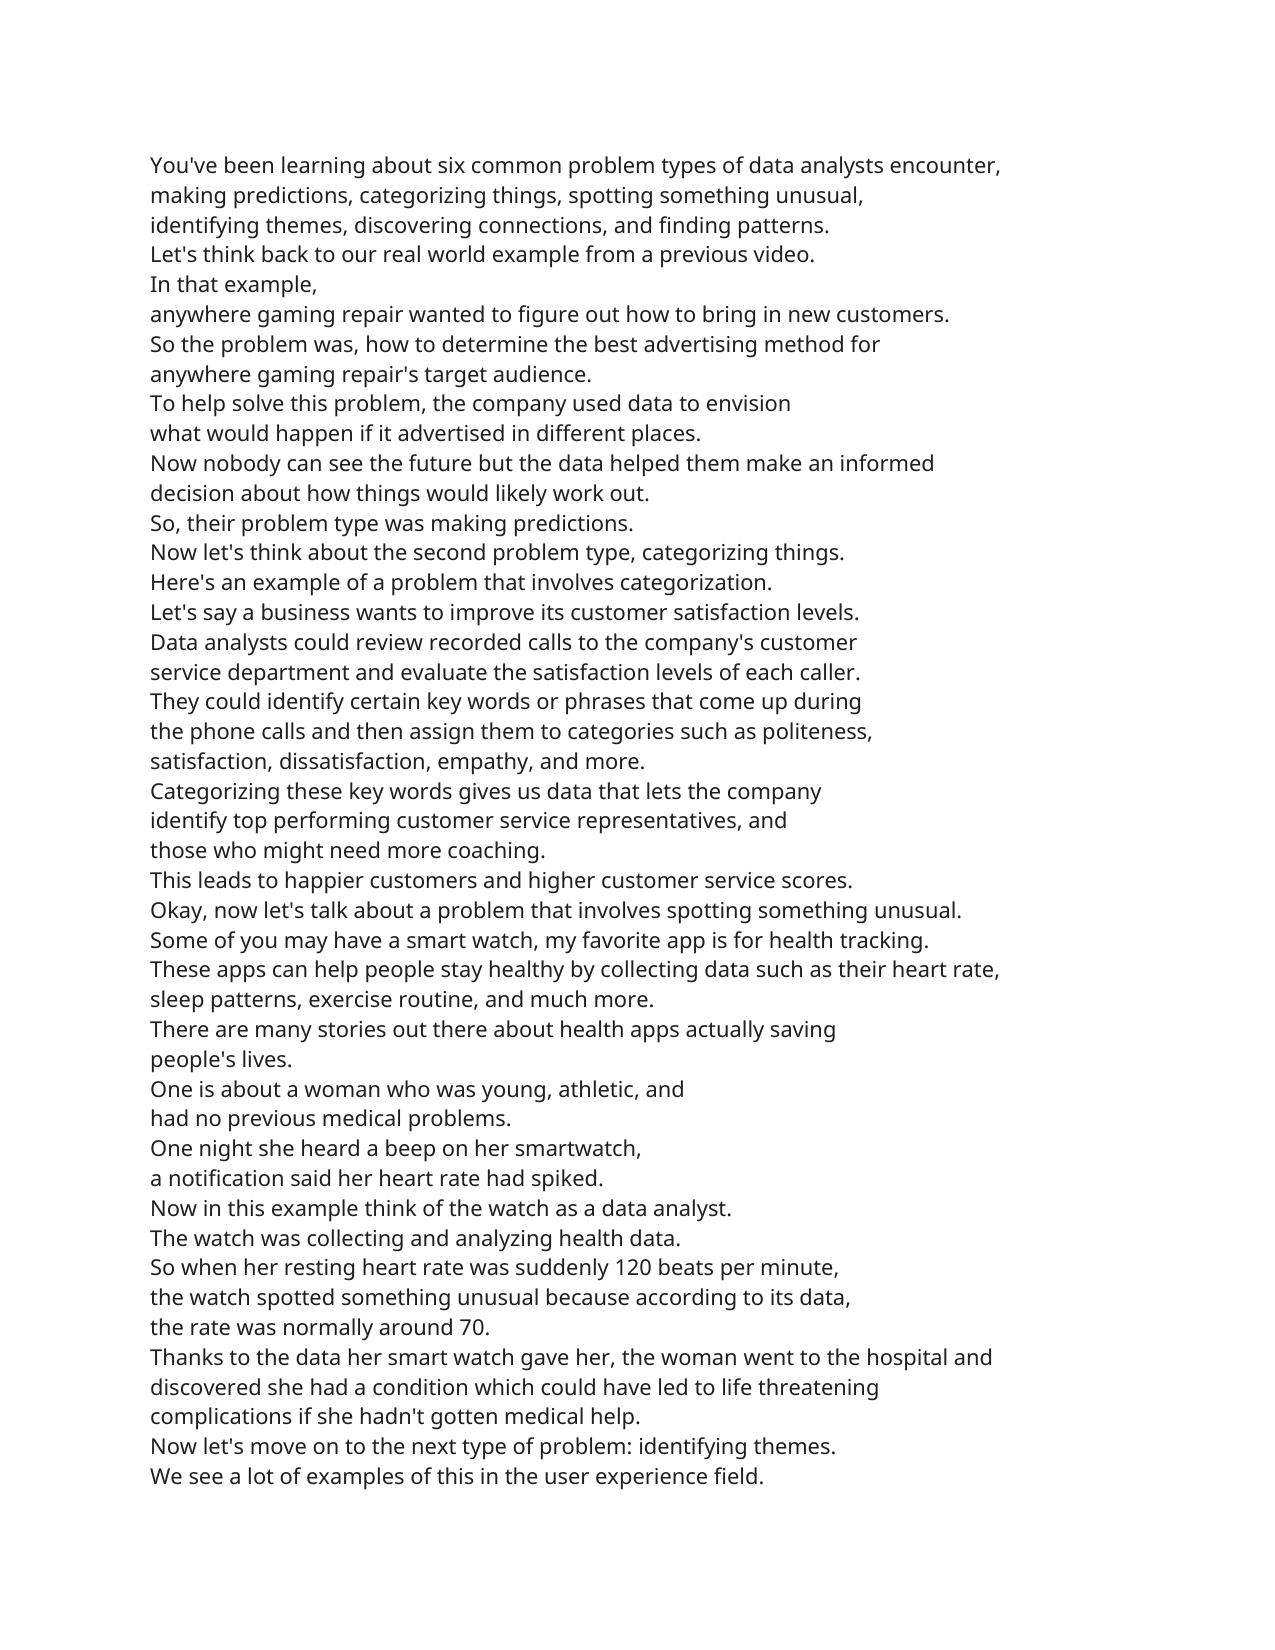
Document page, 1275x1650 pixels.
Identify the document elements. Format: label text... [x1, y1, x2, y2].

text There are many stories out there about health apps actually saving [150, 1014, 1125, 1044]
text You've been learning about six common problem types of data analysts encounter, [150, 150, 1125, 180]
text identifying themes, discovering connections, and finding patterns. [150, 209, 1125, 239]
text Now let's think about the second problem type, categorizing things. [150, 537, 1125, 567]
text discovered she had a condition which could have led to life threatening [150, 1371, 1125, 1401]
text what would happen if it advertised in different places. [150, 418, 1125, 448]
text a notification said her heart rate had spiked. [150, 1163, 1125, 1193]
text One is about a woman who was young, athletic, and [150, 1073, 1125, 1103]
text Now nobody can see the future but the data helped them make an informed [150, 448, 1125, 478]
text These apps can help people stay healthy by collecting data such as their heart rate, [150, 954, 1125, 984]
text Thanks to the data her smart watch gave her, the woman went to the hospital and [150, 1342, 1125, 1371]
text sleep patterns, exercise routine, and much more. [150, 984, 1125, 1014]
text complications if she hadn't gotten medical help. [150, 1401, 1125, 1431]
text the watch spotted something unusual because according to its data, [150, 1282, 1125, 1312]
text Categorizing these key words gives us data that lets the company [150, 776, 1125, 805]
text Let's think back to our real world example from a previous video. [150, 239, 1125, 269]
text Let's say a business wants to improve its customer satisfaction levels. [150, 597, 1125, 627]
text making predictions, categorizing things, spotting something unusual, [150, 180, 1125, 209]
text To help solve this problem, the company used data to envision [150, 388, 1125, 418]
text those who might need more coaching. [150, 835, 1125, 865]
text service department and evaluate the satisfaction levels of each caller. [150, 656, 1125, 686]
text In that example, [150, 269, 1125, 299]
text We see a lot of examples of this in the user experience field. [150, 1461, 1125, 1491]
text satisfaction, dissatisfaction, empathy, and more. [150, 746, 1125, 776]
text had no previous medical problems. [150, 1103, 1125, 1133]
text decision about how things would likely work out. [150, 478, 1125, 507]
text Now in this example think of the watch as a data analyst. [150, 1193, 1125, 1222]
text The watch was collecting and analyzing health data. [150, 1222, 1125, 1252]
text anywhere gaming repair wanted to figure out how to bring in new customers. [150, 299, 1125, 329]
text Some of you may have a smart watch, my favorite app is for health tracking. [150, 924, 1125, 954]
text the rate was normally around 70. [150, 1312, 1125, 1342]
text people's lives. [150, 1044, 1125, 1073]
text So when her resting heart rate was suddenly 120 beats per minute, [150, 1252, 1125, 1282]
text the phone calls and then assign them to categories such as politeness, [150, 716, 1125, 746]
text This leads to happier customers and higher customer service scores. [150, 865, 1125, 895]
text They could identify certain key words or phrases that come up during [150, 686, 1125, 716]
text Okay, now let's talk about a problem that involves spotting something unusual. [150, 895, 1125, 924]
text Here's an example of a problem that involves categorization. [150, 567, 1125, 597]
text So the problem was, how to determine the best advertising method for [150, 329, 1125, 358]
text Data analysts could review recorded calls to the company's customer [150, 627, 1125, 656]
text anywhere gaming repair's target audience. [150, 358, 1125, 388]
text So, their problem type was making predictions. [150, 507, 1125, 537]
text One night she heard a beep on her smartwatch, [150, 1133, 1125, 1163]
text Now let's move on to the next type of problem: identifying themes. [150, 1431, 1125, 1461]
text identify top performing customer service representatives, and [150, 805, 1125, 835]
